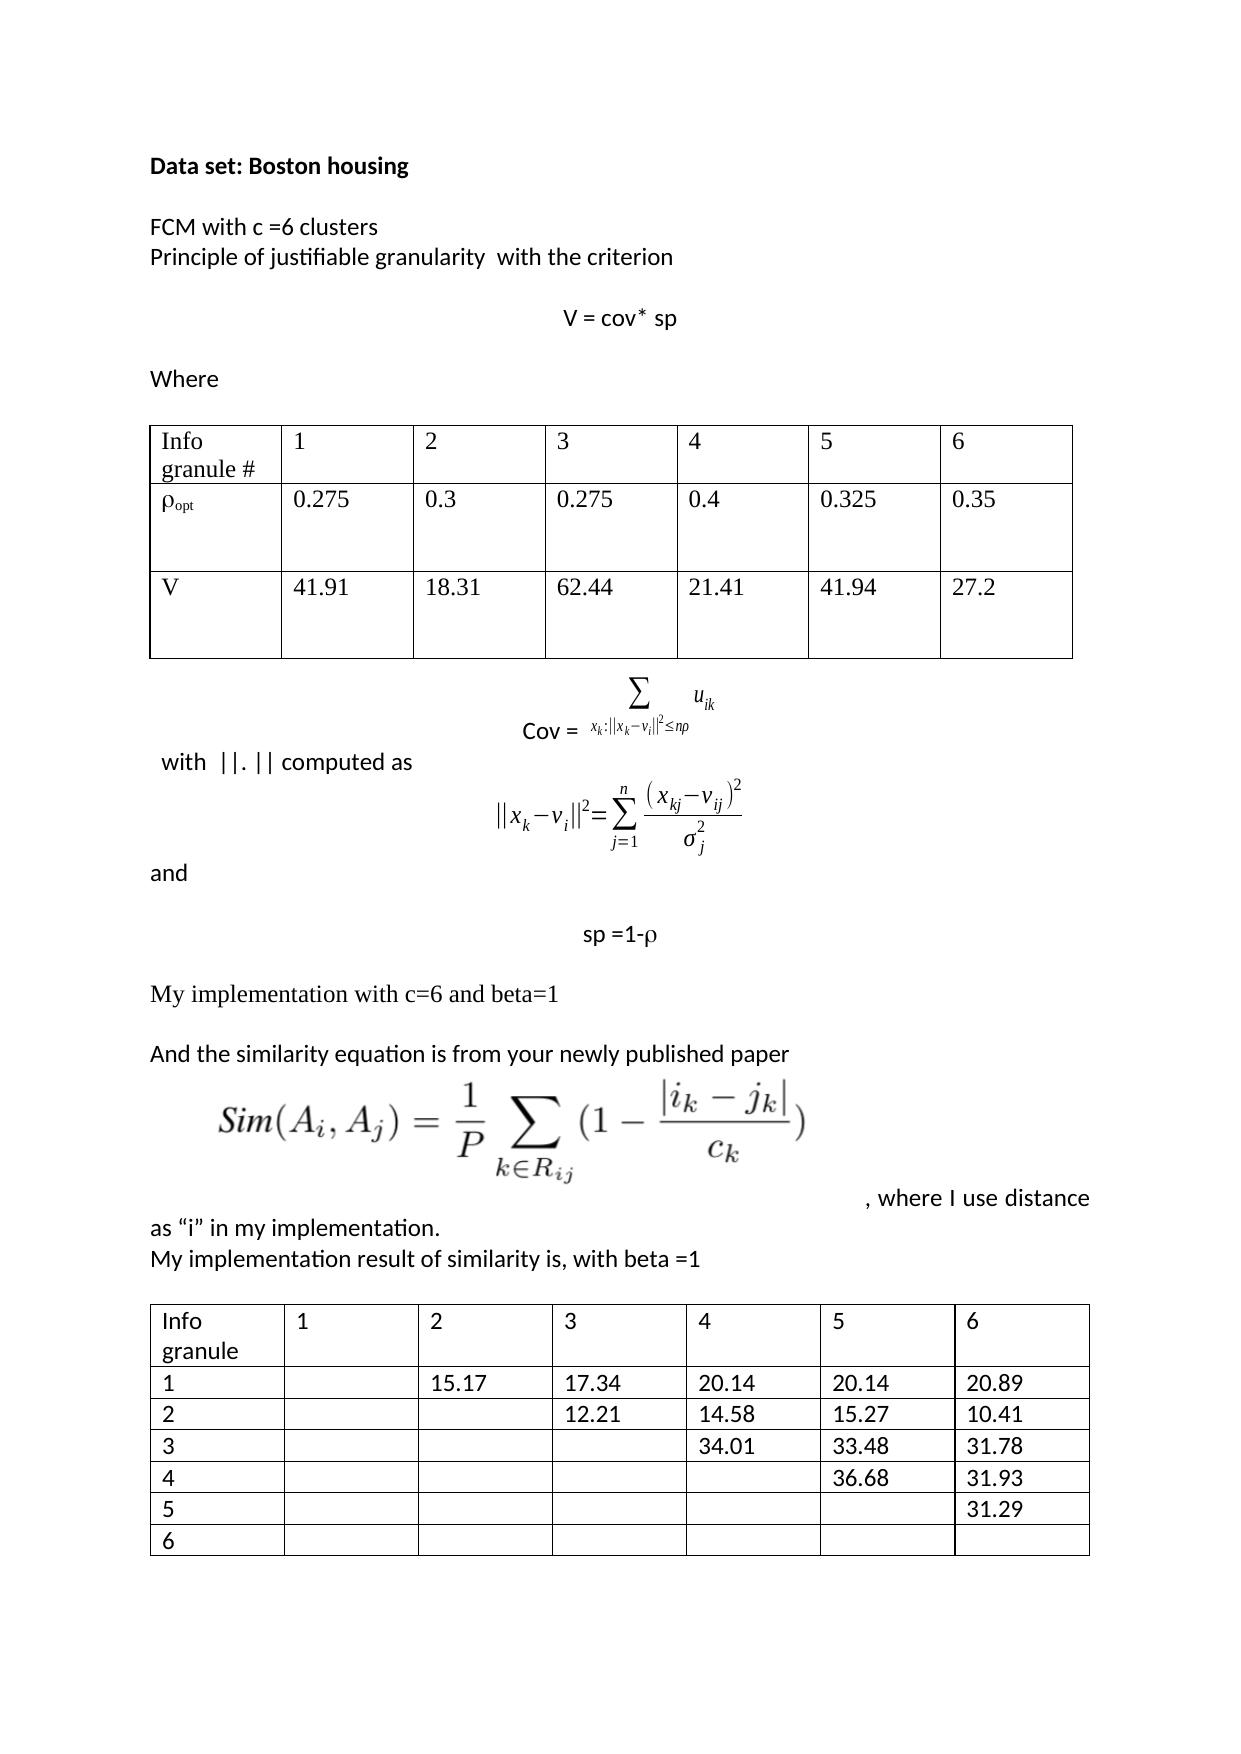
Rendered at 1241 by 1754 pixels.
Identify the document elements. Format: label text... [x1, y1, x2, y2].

table_cell 0.325 [809, 484, 940, 571]
table_cell [285, 1399, 418, 1429]
table_cell 20.14 [821, 1367, 954, 1397]
table_header 2 [419, 1305, 552, 1366]
table_cell 12.21 [553, 1399, 686, 1429]
table_cell 5 [151, 1493, 284, 1524]
table_cell [687, 1525, 820, 1555]
table_cell 10.41 [956, 1399, 1089, 1429]
table_header 2 [414, 426, 545, 483]
table_header 3 [553, 1305, 686, 1366]
table_cell 0.3 [414, 484, 545, 571]
table_cell [285, 1493, 418, 1524]
table_cell 31.93 [956, 1462, 1089, 1492]
table_cell [821, 1525, 954, 1555]
table_header Info granule [151, 1305, 284, 1366]
table_cell 0.35 [941, 484, 1072, 571]
text Data set: Boston housing [150, 150, 1090, 181]
text FCM with c =6 clusters [150, 211, 1090, 242]
table_cell [821, 1493, 954, 1524]
table_cell 36.68 [821, 1462, 954, 1492]
text My implementation result of similarity is, with beta =1 [150, 1243, 1090, 1273]
table_cell 1 [151, 1367, 284, 1397]
table_cell [553, 1430, 686, 1461]
table_cell 0.4 [678, 484, 808, 571]
table_cell 6 [151, 1525, 284, 1555]
table_cell 15.27 [821, 1399, 954, 1429]
table_cell [419, 1399, 552, 1429]
table_cell 17.34 [553, 1367, 686, 1397]
table_cell 27.2 [941, 572, 1072, 658]
table_header 6 [941, 426, 1072, 483]
text V = cov* sp [150, 303, 1090, 333]
table_cell [419, 1493, 552, 1524]
text Where [150, 364, 1090, 394]
text Cov = [150, 659, 1090, 746]
table_cell 62.44 [546, 572, 677, 658]
text with ||. || computed as [150, 746, 1090, 776]
table_cell [553, 1525, 686, 1555]
table_cell [285, 1430, 418, 1461]
table_cell 31.78 [956, 1430, 1089, 1461]
table_header 3 [546, 426, 677, 483]
table_cell [285, 1462, 418, 1492]
text and [150, 857, 1090, 887]
table_cell [419, 1525, 552, 1555]
table_cell 41.94 [809, 572, 940, 658]
table_cell 33.48 [821, 1430, 954, 1461]
table_cell 21.41 [678, 572, 808, 658]
table_cell 20.89 [956, 1367, 1089, 1397]
table_header 4 [687, 1305, 820, 1366]
table_header 4 [678, 426, 808, 483]
table_cell [956, 1525, 1089, 1555]
table_header 6 [956, 1305, 1089, 1366]
table_cell [419, 1430, 552, 1461]
table_cell opt [151, 484, 281, 571]
table_cell [553, 1493, 686, 1524]
text sp =1- [150, 918, 1090, 948]
table_cell [687, 1493, 820, 1524]
table_header 5 [821, 1305, 954, 1366]
table_cell 14.58 [687, 1399, 820, 1429]
table_header Info granule # [151, 426, 281, 483]
table_cell 4 [151, 1462, 284, 1492]
table_cell [419, 1462, 552, 1492]
table_cell 18.31 [414, 572, 545, 658]
table_header 5 [809, 426, 940, 483]
table_cell [285, 1525, 418, 1555]
table_cell 2 [151, 1399, 284, 1429]
table_cell 15.17 [419, 1367, 552, 1397]
table_header 1 [285, 1305, 418, 1366]
text And the similarity equation is from your newly published paper [150, 1038, 1090, 1068]
table_cell V [151, 572, 281, 658]
table_cell 31.29 [956, 1493, 1089, 1524]
text Principle of justifiable granularity with the criterion [150, 242, 1090, 272]
table_cell [687, 1462, 820, 1492]
text My implementation with c=6 and beta=1 [150, 979, 1090, 1007]
table_cell 0.275 [546, 484, 677, 571]
table_cell [285, 1367, 418, 1397]
table_cell 34.01 [687, 1430, 820, 1461]
table_header 1 [282, 426, 413, 483]
table_cell 0.275 [282, 484, 413, 571]
table_cell 3 [151, 1430, 284, 1461]
picture [150, 1068, 865, 1206]
table_cell 20.14 [687, 1367, 820, 1397]
table_cell [553, 1462, 686, 1492]
table_cell 41.91 [282, 572, 413, 658]
